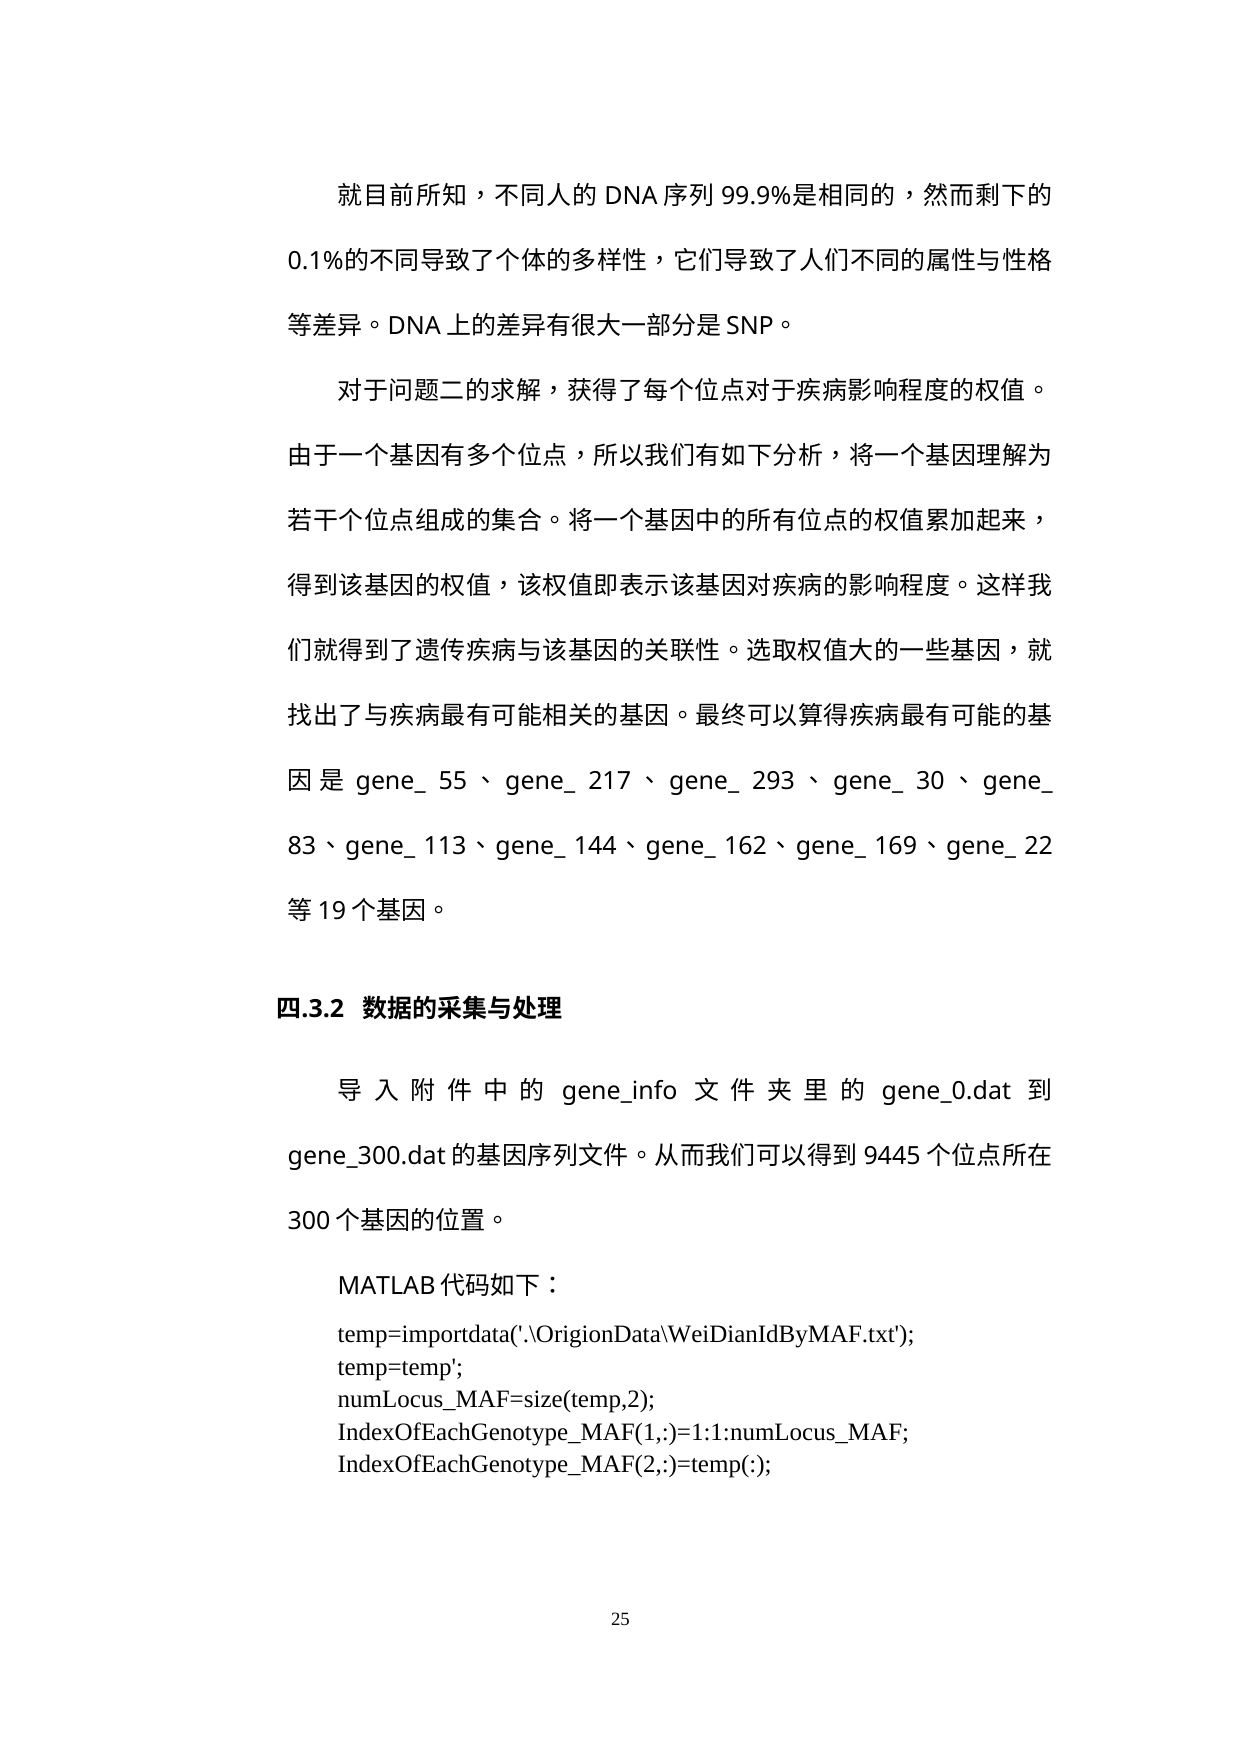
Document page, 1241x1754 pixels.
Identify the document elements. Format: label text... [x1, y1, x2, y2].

text 数据的采集与处理 [276, 974, 1053, 1039]
text MATLAB代码如下： [287, 1253, 1053, 1318]
text numLocus_MAF=size(temp,2); [287, 1383, 1053, 1415]
text temp=temp'; [287, 1350, 1053, 1383]
text 就目前所知，不同人的DNA序列99.9%是相同的，然而剩下的0.1%的不同导致了个体的多样性，它们导致了人们不同的属性与性格等差异。DNA上的差异有很大一部分是SNP。 [287, 162, 1053, 357]
text temp=importdata('.\OrigionData\WeiDianIdByMAF.txt'); [287, 1318, 1053, 1350]
text 导入附件中的gene_info文件夹里的gene_0.dat到gene_300.dat的基因序列文件。从而我们可以得到9445个位点所在300个基因的位置。 [287, 1058, 1053, 1253]
text 对于问题二的求解，获得了每个位点对于疾病影响程度的权值。由于一个基因有多个位点，所以我们有如下分析，将一个基因理解为若干个位点组成的集合。将一个基因中的所有位点的权值累加起来，得到该基因的权值，该权值即表示该基因对疾病的影响程度。这样我们就得到了遗传疾病与该基因的关联性。选取权值大的一些基因，就找出了与疾病最有可能相关的基因。最终可以算得疾病最有可能的基因是gene_ 55、gene_ 217、gene_ 293、gene_ 30、gene_ 83、gene_ 113、gene_ 144、gene_ 162、gene_ 169、gene_ 22等19个基因。 [287, 357, 1053, 942]
text IndexOfEachGenotype_MAF(1,:)=1:1:numLocus_MAF; [287, 1415, 1053, 1448]
text IndexOfEachGenotype_MAF(2,:)=temp(:); [287, 1448, 1053, 1480]
